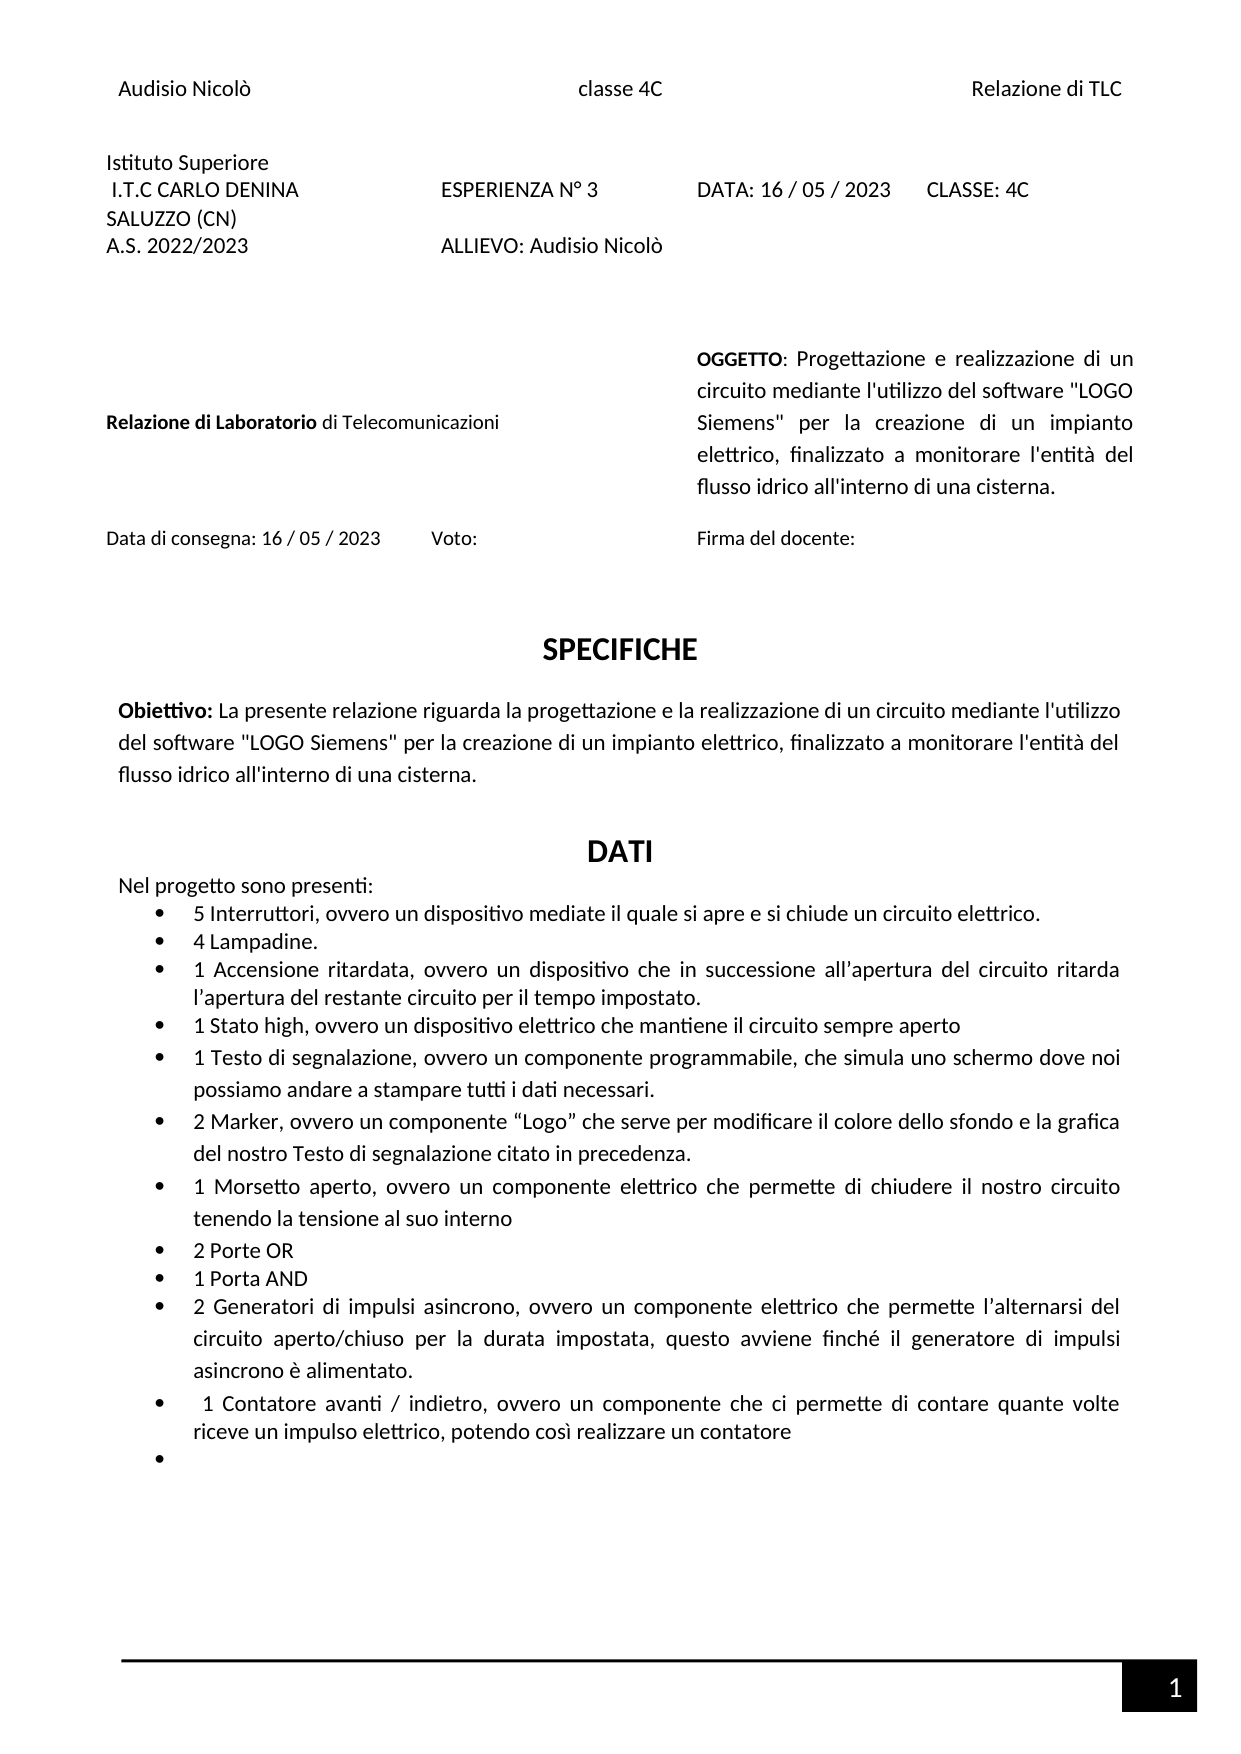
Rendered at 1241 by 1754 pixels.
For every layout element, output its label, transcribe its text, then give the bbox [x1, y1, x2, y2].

text Obiettivo: La presente relazione riguarda la progettazione e la realizzazione di un circuito mediante l'utilizzo del software "LOGO Siemens" per la creazione di un impianto elettrico, finalizzato a monitorare l'entità del flusso idrico all'interno di una cisterna. [118, 696, 1122, 788]
text SPECIFICHE [118, 628, 1122, 669]
list 2 Generatori di impulsi asincrono, ovvero un componente elettrico che permette l’alternarsi del circuito aperto/chiuso per la durata impostata, questo avviene finché il generatore di impulsi asincrono è alimentato. [156, 1292, 1122, 1384]
list 1 Stato high, ovvero un dispositivo elettrico che mantiene il circuito sempre aperto [156, 1011, 1122, 1039]
list 1 Porta AND [156, 1264, 1122, 1292]
list 5 Interruttori, ovvero un dispositivo mediate il quale si apre e si chiude un circuito elettrico. [156, 899, 1122, 927]
table_header Istituto Superiore I.T.C CARLO DENINA SALUZZO (CN) A.S. 2022/2023 [95, 148, 429, 344]
table_cell Data di consegna: 16 / 05 / 2023 [95, 525, 420, 575]
table_header ESPERIENZA N° 3 [430, 148, 686, 204]
list 1 Accensione ritardata, ovvero un dispositivo che in successione all’apertura del circuito ritarda l’apertura del restante circuito per il tempo impostato. [156, 955, 1122, 1011]
table_cell ALLIEVO: Audisio Nicolò [430, 204, 1068, 344]
table_cell OGGETTO: Progettazione e realizzazione di un circuito mediante l'utilizzo del software "LOGO Siemens" per la creazione di un impianto elettrico, finalizzato a monitorare l'entità del flusso idrico all'interno di una cisterna. [686, 344, 1145, 525]
text DATI [118, 830, 1122, 871]
list 1 Testo di segnalazione, ovvero un componente programmabile, che simula uno schermo dove noi possiamo andare a stampare tutti i dati necessari. [156, 1043, 1122, 1103]
table_cell Relazione di Laboratorio di Telecomunicazioni [95, 344, 686, 525]
text Nel progetto sono presenti: [118, 871, 1122, 899]
table_cell Voto: [420, 525, 686, 575]
table_header DATA: 16 / 05 / 2023 [686, 148, 915, 204]
list 2 Marker, ovvero un componente “Logo” che serve per modificare il colore dello sfondo e la grafica del nostro Testo di segnalazione citato in precedenza. [156, 1107, 1122, 1168]
list 1 Morsetto aperto, ovvero un componente elettrico che permette di chiudere il nostro circuito tenendo la tensione al suo interno [156, 1172, 1122, 1232]
list 4 Lampadine. [156, 927, 1122, 955]
list 2 Porte OR [156, 1236, 1122, 1264]
table_cell Firma del docente: [686, 525, 1145, 575]
list 1 Contatore avanti / indietro, ovvero un componente che ci permette di contare quante volte riceve un impulso elettrico, potendo così realizzare un contatore [156, 1389, 1122, 1445]
table_header CLASSE: 4C [915, 148, 1068, 204]
